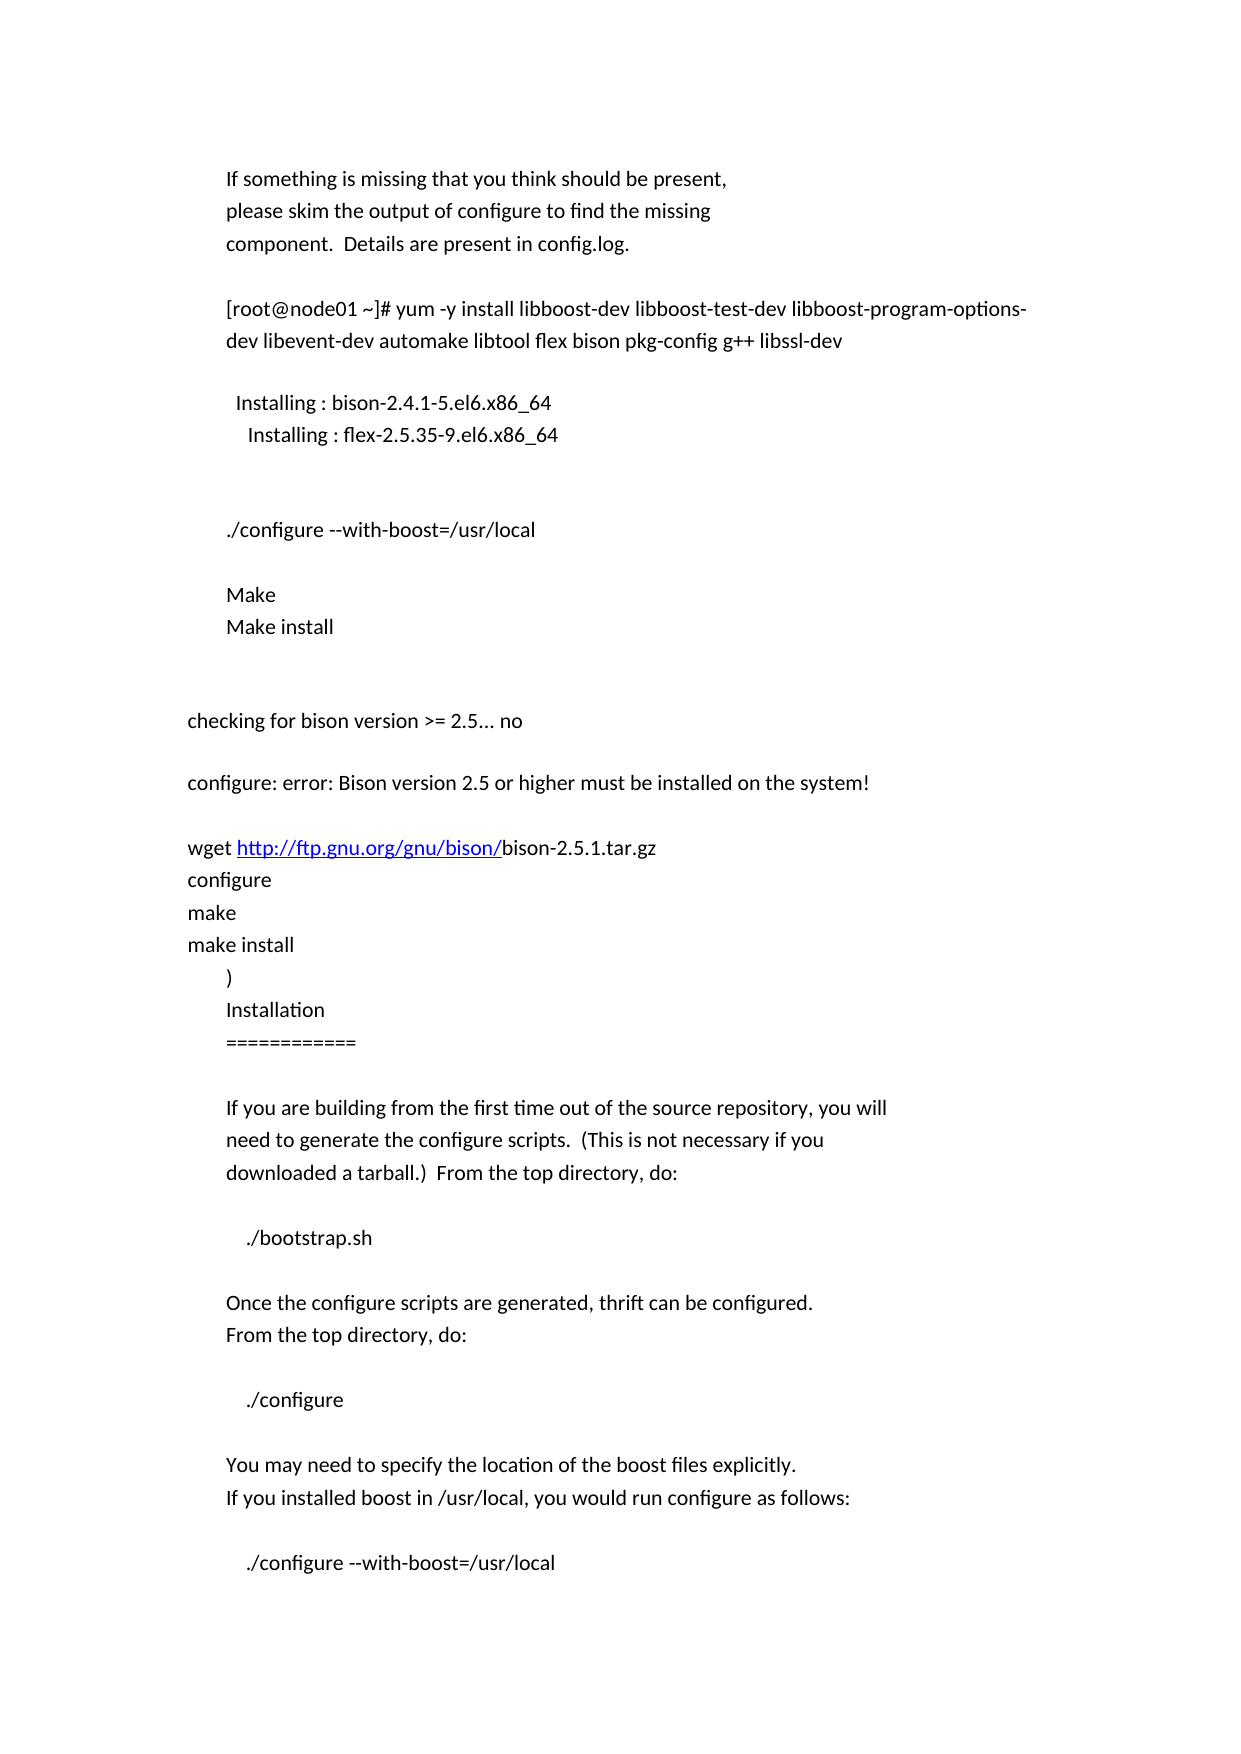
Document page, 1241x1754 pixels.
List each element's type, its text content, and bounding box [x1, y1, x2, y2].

text If you are building from the first time out of the source repository, you will [226, 1091, 1053, 1124]
text checking for bison version >= 2.5... no [187, 704, 1053, 737]
text ./bootstrap.sh [226, 1221, 1053, 1254]
text Make install [226, 610, 1053, 643]
text If you installed boost in /usr/local, you would run configure as follows: [226, 1481, 1053, 1514]
text component. Details are present in config.log. [226, 227, 1053, 259]
text Once the configure scripts are generated, thrift can be configured. [226, 1286, 1053, 1319]
text If something is missing that you think should be present, [226, 162, 1053, 194]
text Installation [226, 994, 1053, 1026]
text make [187, 896, 1053, 929]
text ./configure --with-boost=/usr/local [226, 513, 1053, 545]
text Make [226, 578, 1053, 610]
text Installing : bison-2.4.1-5.el6.x86_64 Installing : flex-2.5.35-9.el6.x86_64 [226, 386, 1053, 451]
text ./configure --with-boost=/usr/local [226, 1546, 1053, 1579]
text configure: error: Bison version 2.5 or higher must be installed on the system! [187, 766, 1053, 799]
text please skim the output of configure to find the missing [226, 194, 1053, 227]
text You may need to specify the location of the boost files explicitly. [226, 1449, 1053, 1481]
text wget http://ftp.gnu.org/gnu/bison/bison-2.5.1.tar.gz [187, 831, 1053, 864]
text make install [187, 929, 1053, 961]
text downloaded a tarball.) From the top directory, do: [226, 1156, 1053, 1189]
text ./configure [226, 1384, 1053, 1416]
text ) [226, 961, 1053, 994]
text need to generate the configure scripts. (This is not necessary if you [226, 1124, 1053, 1156]
text [root@node01 ~]# yum -y install libboost-dev libboost-test-dev libboost-program-options-dev libevent-dev automake libtool flex bison pkg-config g++ libssl-dev [226, 292, 1053, 357]
text From the top directory, do: [226, 1319, 1053, 1351]
text ============ [226, 1026, 1053, 1059]
text configure [187, 864, 1053, 896]
